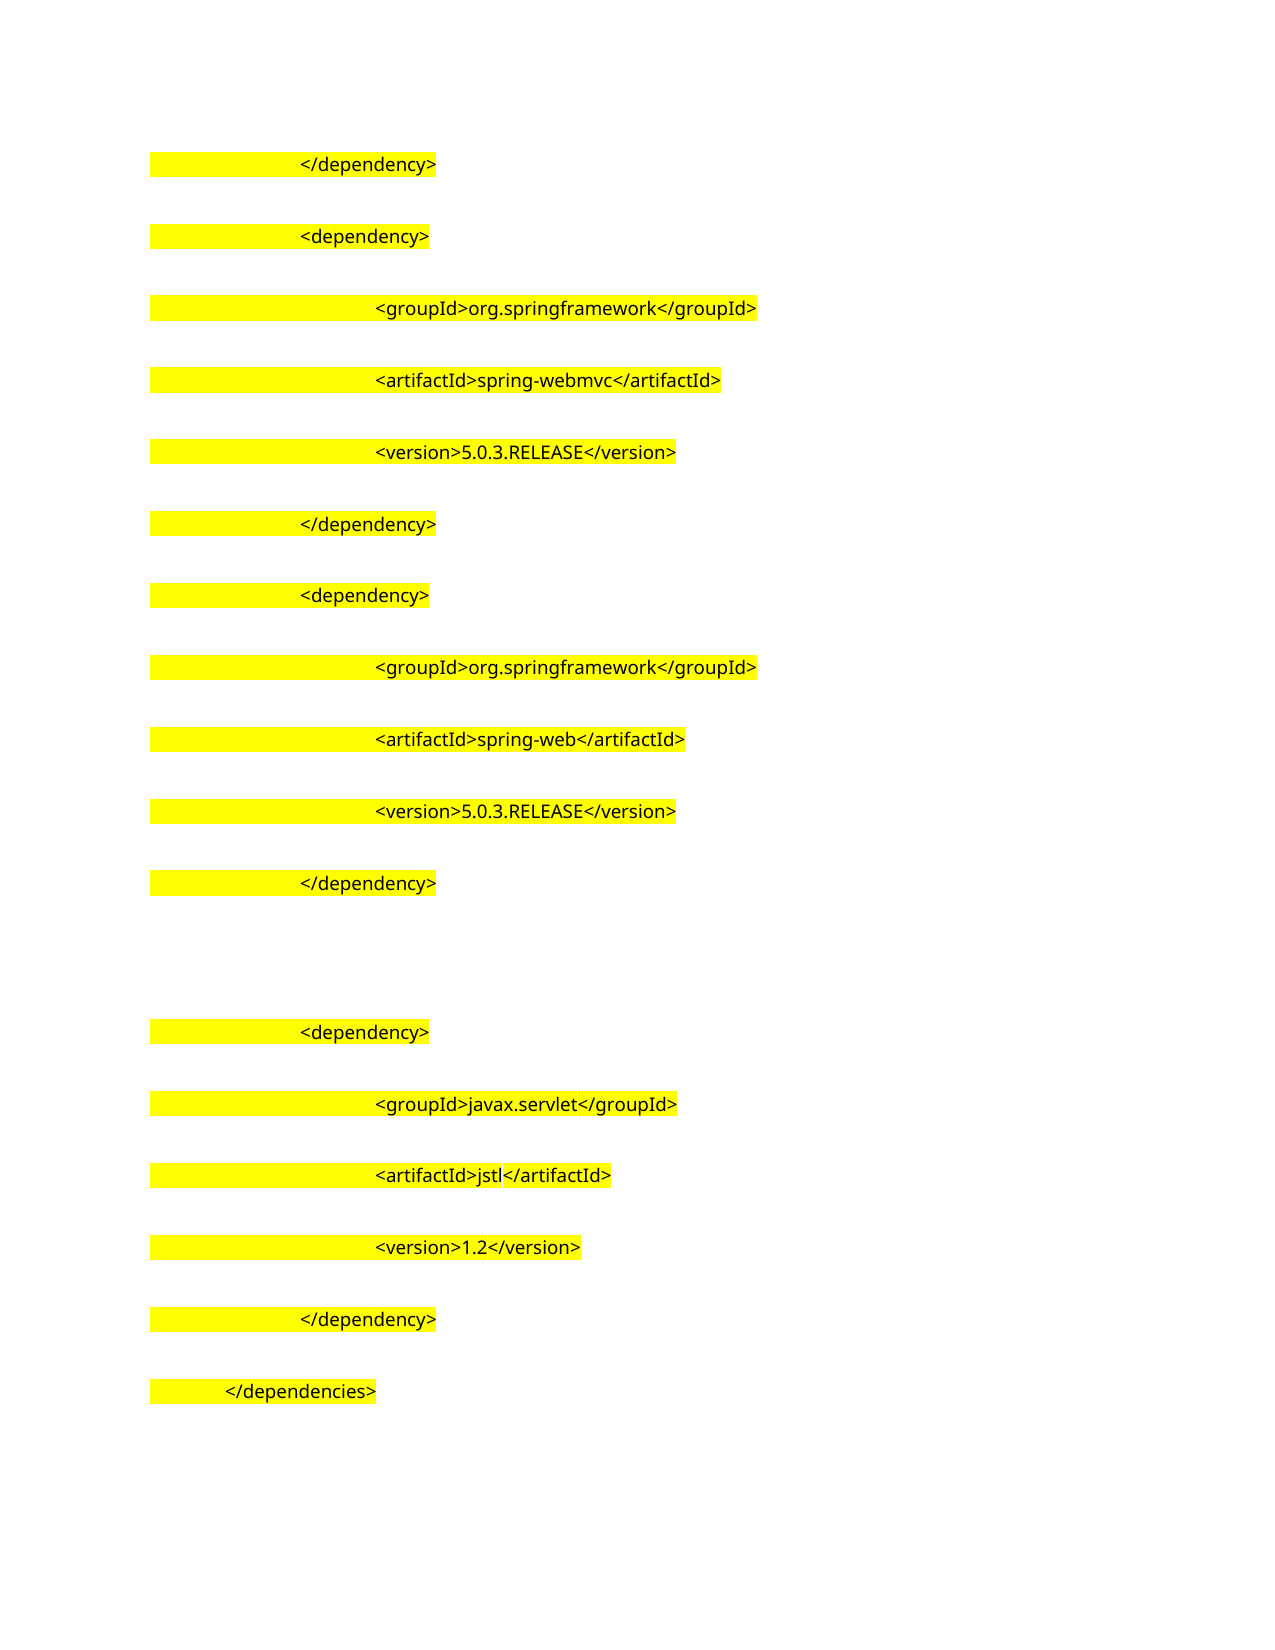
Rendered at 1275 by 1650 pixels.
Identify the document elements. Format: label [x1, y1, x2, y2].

table_header [149, 150, 1133, 1453]
